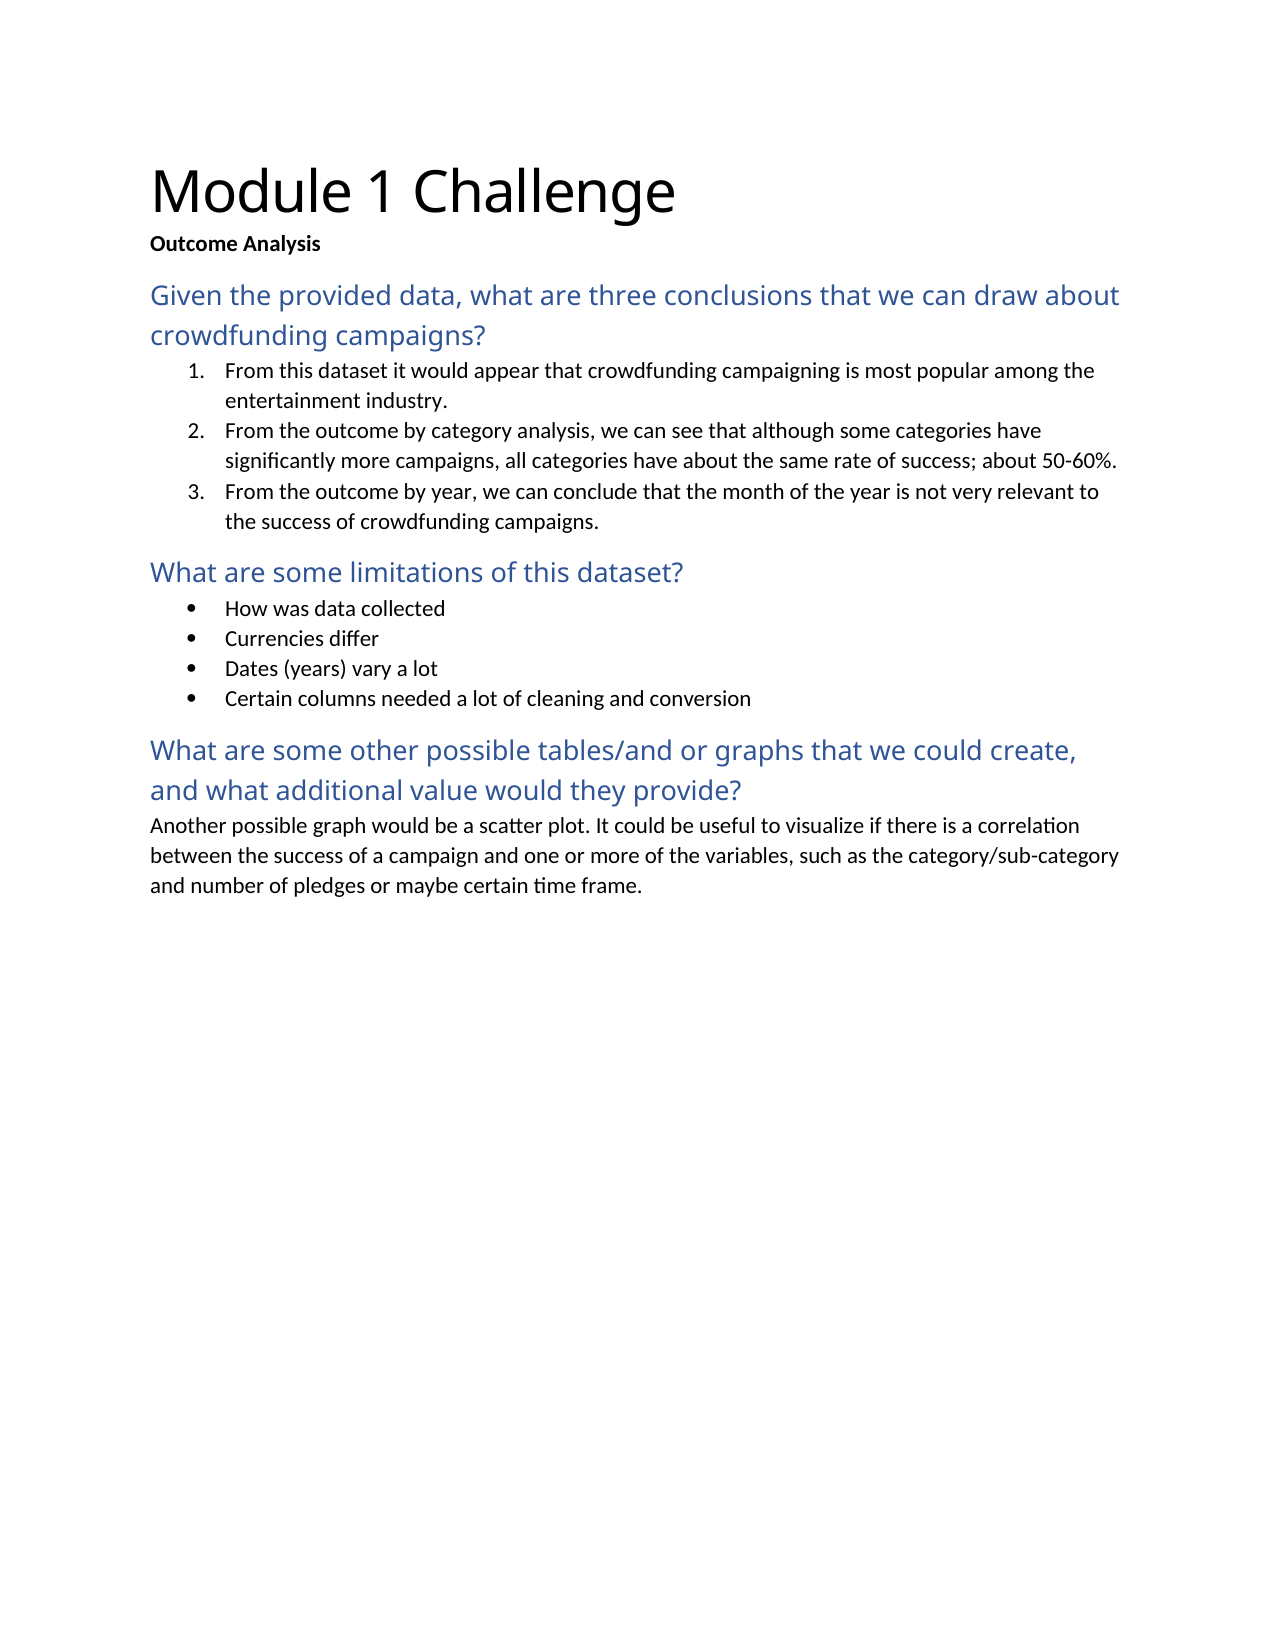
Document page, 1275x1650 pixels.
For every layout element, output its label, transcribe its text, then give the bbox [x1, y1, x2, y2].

list From the outcome by year, we can conclude that the month of the year is not very relevant to the success of crowdfunding campaigns. [187, 477, 1125, 535]
list Dates (years) vary a lot [187, 654, 1125, 682]
list From the outcome by category analysis, we can see that although some categories have significantly more campaigns, all categories have about the same rate of success; about 50-60%. [187, 416, 1125, 474]
list From this dataset it would appear that crowdfunding campaigning is most popular among the entertainment industry. [187, 356, 1125, 414]
list Currencies differ [187, 624, 1125, 652]
title Module 1 Challenge [150, 150, 1125, 229]
text Another possible graph would be a scatter plot. It could be useful to visualize if there is a correlation between the success of a campaign and one or more of the variables, such as the category/sub-category and number of pledges or maybe certain time frame. [150, 811, 1125, 899]
subtitle What are some limitations of this dataset? [150, 554, 1125, 591]
list Certain columns needed a lot of cleaning and conversion [187, 684, 1125, 712]
subtitle What are some other possible tables/and or graphs that we could create, and what additional value would they provide? [150, 731, 1125, 808]
list How was data collected [187, 594, 1125, 622]
text Outcome Analysis [150, 229, 1125, 257]
subtitle Given the provided data, what are three conclusions that we can draw about crowdfunding campaigns? [150, 276, 1125, 353]
